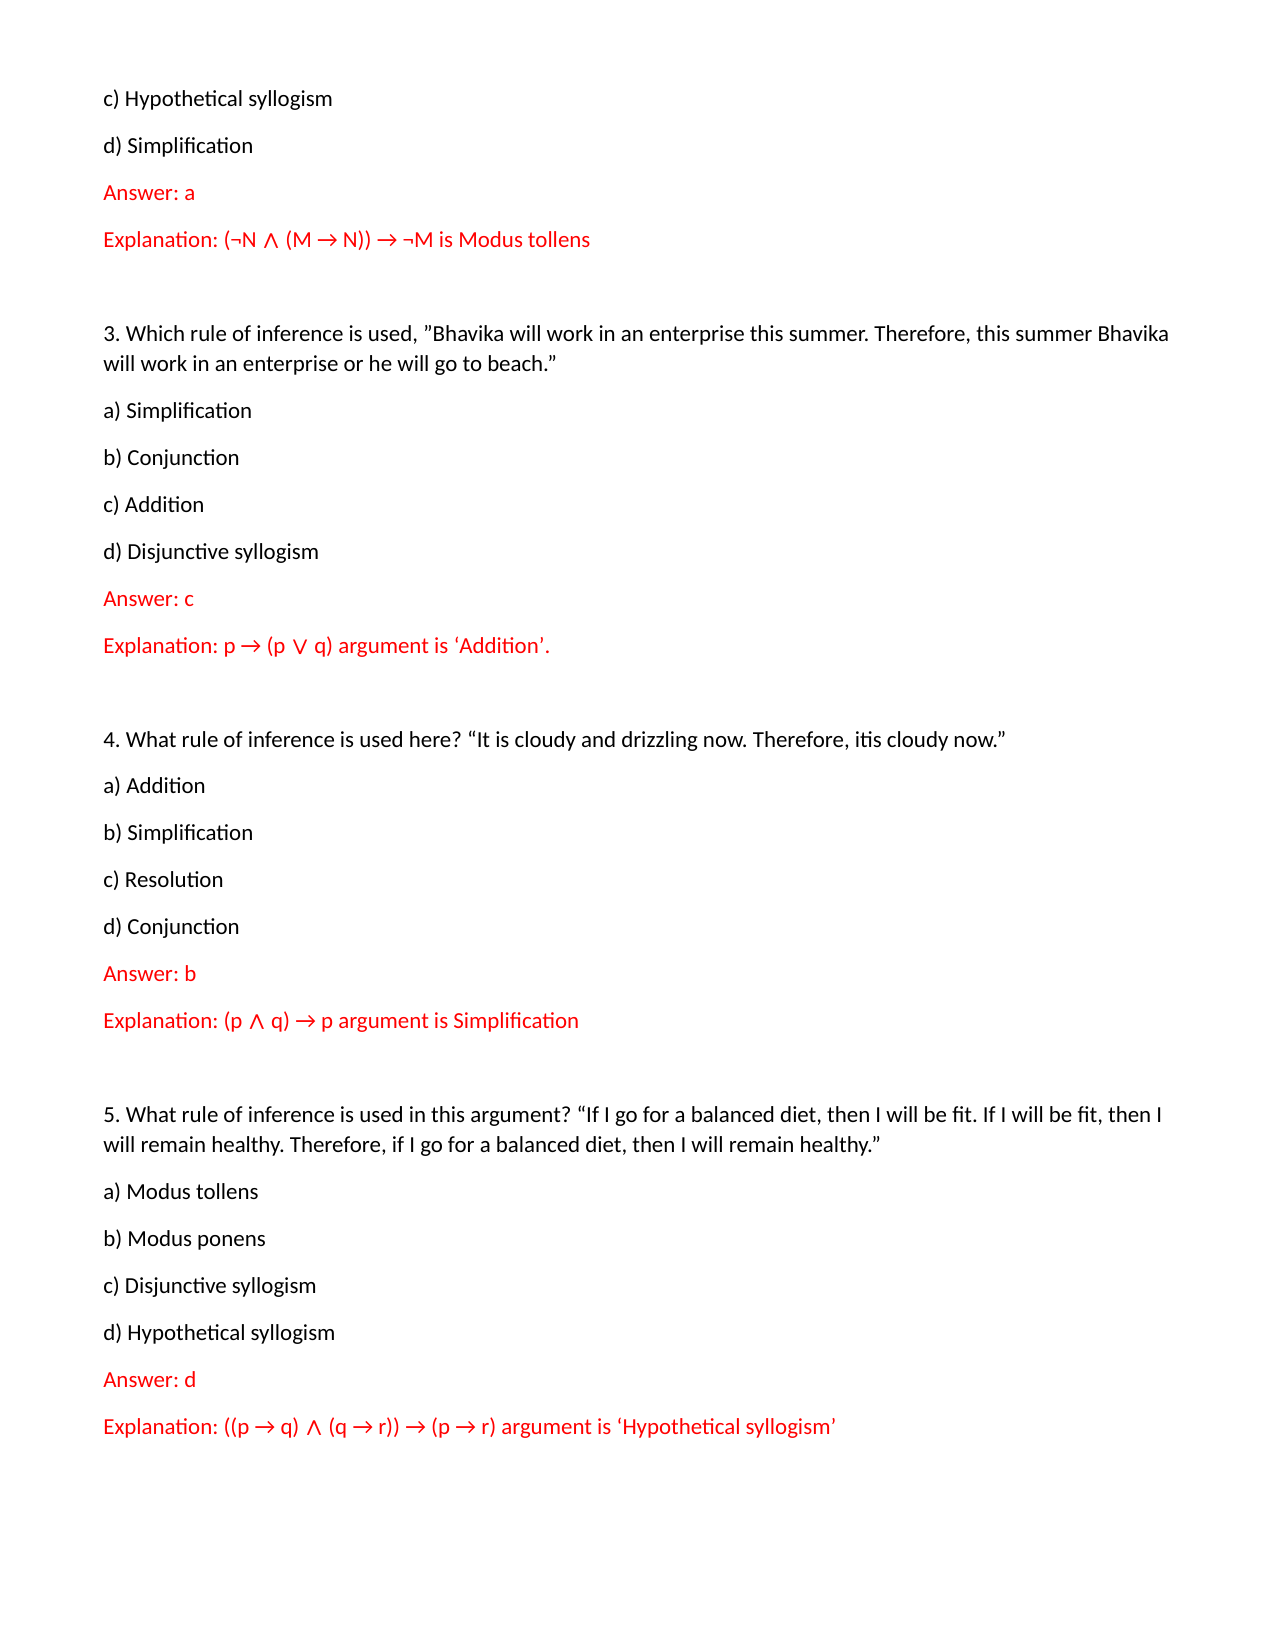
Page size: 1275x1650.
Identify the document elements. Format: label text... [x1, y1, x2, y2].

text d) Conjunction [103, 912, 1172, 940]
text Answer: d [103, 1365, 1172, 1393]
text Explanation: ((p → q) ∧ (q → r)) → (p → r) argument is ‘Hypothetical syllogism’ [103, 1412, 1172, 1440]
text Explanation: (p ∧ q) → p argument is Simplification [103, 1006, 1172, 1034]
text Answer: c [103, 584, 1172, 612]
text b) Conjunction [103, 443, 1172, 471]
text b) Simplification [103, 818, 1172, 847]
text a) Modus tollens [103, 1177, 1172, 1205]
text 5. What rule of inference is used in this argument? “If I go for a balanced diet, then I will be fit. If I will be fit, then I will remain healthy. Therefore, if I go for a balanced diet, then I will remain healthy.” [103, 1100, 1172, 1158]
text c) Resolution [103, 865, 1172, 893]
text d) Hypothetical syllogism [103, 1318, 1172, 1346]
text a) Simplification [103, 396, 1172, 424]
text b) Modus ponens [103, 1224, 1172, 1252]
text 3. Which rule of inference is used, ”Bhavika will work in an enterprise this summer. Therefore, this summer Bhavika will work in an enterprise or he will go to beach.” [103, 319, 1172, 377]
text Answer: b [103, 959, 1172, 987]
text a) Addition [103, 772, 1172, 800]
text 4. What rule of inference is used here? “It is cloudy and drizzling now. Therefore, itis cloudy now.” [103, 725, 1172, 753]
text c) Disjunctive syllogism [103, 1271, 1172, 1299]
text c) Hypothetical syllogism [103, 84, 1172, 112]
text c) Addition [103, 490, 1172, 518]
text Explanation: p → (p ∨ q) argument is ‘Addition’. [103, 631, 1172, 659]
text Explanation: (¬N ∧ (M → N)) → ¬M is Modus tollens [103, 225, 1172, 253]
text Answer: a [103, 178, 1172, 206]
text d) Simplification [103, 131, 1172, 159]
text d) Disjunctive syllogism [103, 537, 1172, 565]
